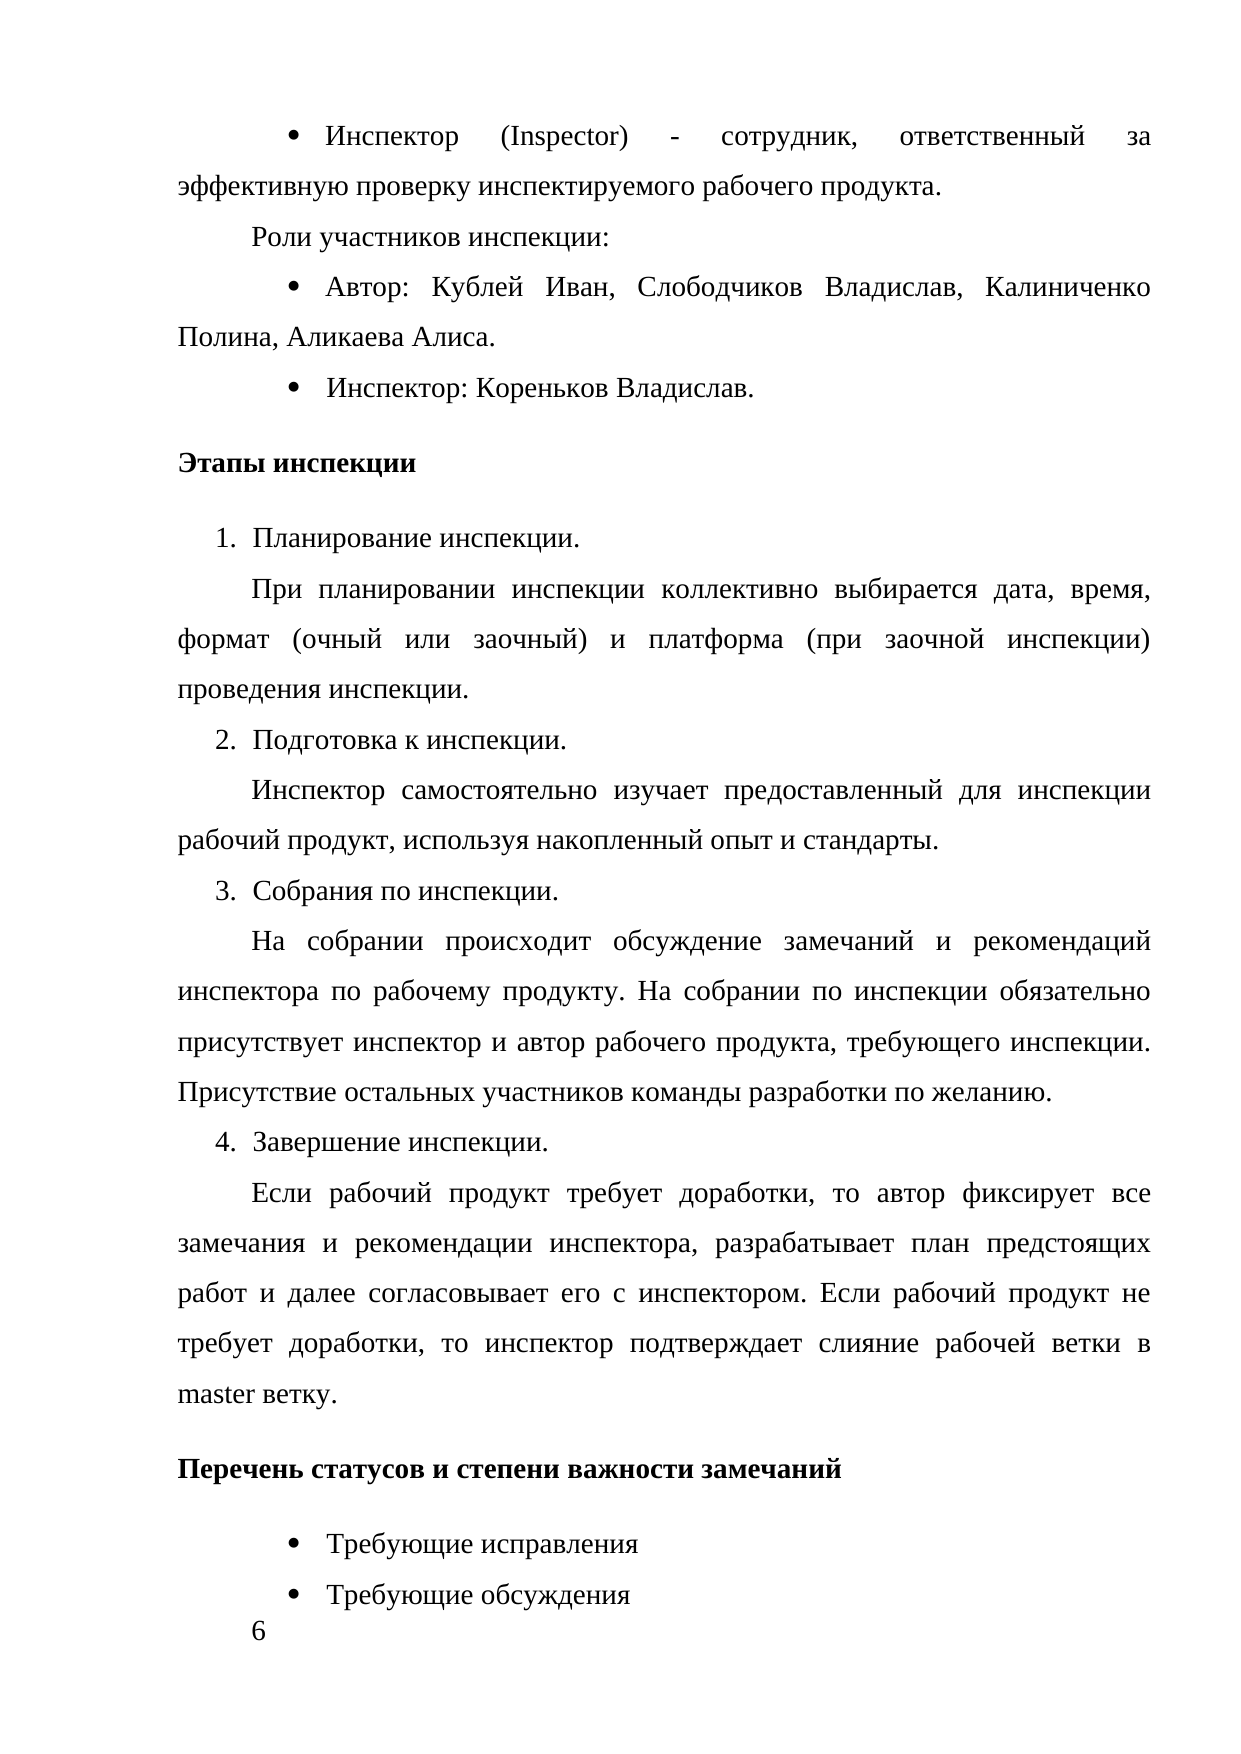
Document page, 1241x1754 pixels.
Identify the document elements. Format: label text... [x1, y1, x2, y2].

subtitle На собрании происходит обсуждение замечаний и рекомендаций инспектора по рабочему продукту. На собрании по инспекции обязательно присутствует инспектор и автор рабочего продукта, требующего инспекции. Присутствие остальных участников команды разработки по желанию. [177, 923, 1152, 1108]
subtitle Инспектор самостоятельно изучает предоставленный для инспекции рабочий продукт, используя накопленный опыт и стандарты. [177, 772, 1152, 856]
subtitle При планировании инспекции коллективно выбирается дата, время, формат (очный или заочный) и платформа (при заочной инспекции) проведения инспекции. [177, 571, 1152, 705]
list Автор: Кублей Иван, Слободчиков Владислав, Калиниченко Полина, Аликаева Алиса. [177, 269, 1152, 353]
list Требующие обсуждения [288, 1577, 1152, 1611]
list Требующие исправления [288, 1527, 1152, 1560]
subtitle Если рабочий продукт требует доработки, то автор фиксирует все замечания и рекомендации инспектора, разрабатывает план предстоящих работ и далее согласовывает его с инспектором. Если рабочий продукт не требует доработки, то инспектор подтверждает слияние рабочей ветки в master ветку. [177, 1175, 1152, 1409]
subtitle Этапы инспекции [177, 445, 1152, 479]
list Инспектор: Кореньков Владислав. [288, 370, 1152, 403]
subtitle Планирование инспекции. [215, 521, 1152, 554]
subtitle Завершение инспекции. [215, 1124, 1152, 1158]
list Инспектор (Inspector) - сотрудник, ответственный за эффективную проверку инспектируемого рабочего продукта. [177, 118, 1152, 202]
subtitle Подготовка к инспекции. [215, 722, 1152, 755]
text Роли участников инспекции: [251, 219, 1152, 252]
subtitle Собрания по инспекции. [215, 873, 1152, 906]
subtitle Перечень статусов и степени важности замечаний [177, 1451, 1152, 1485]
